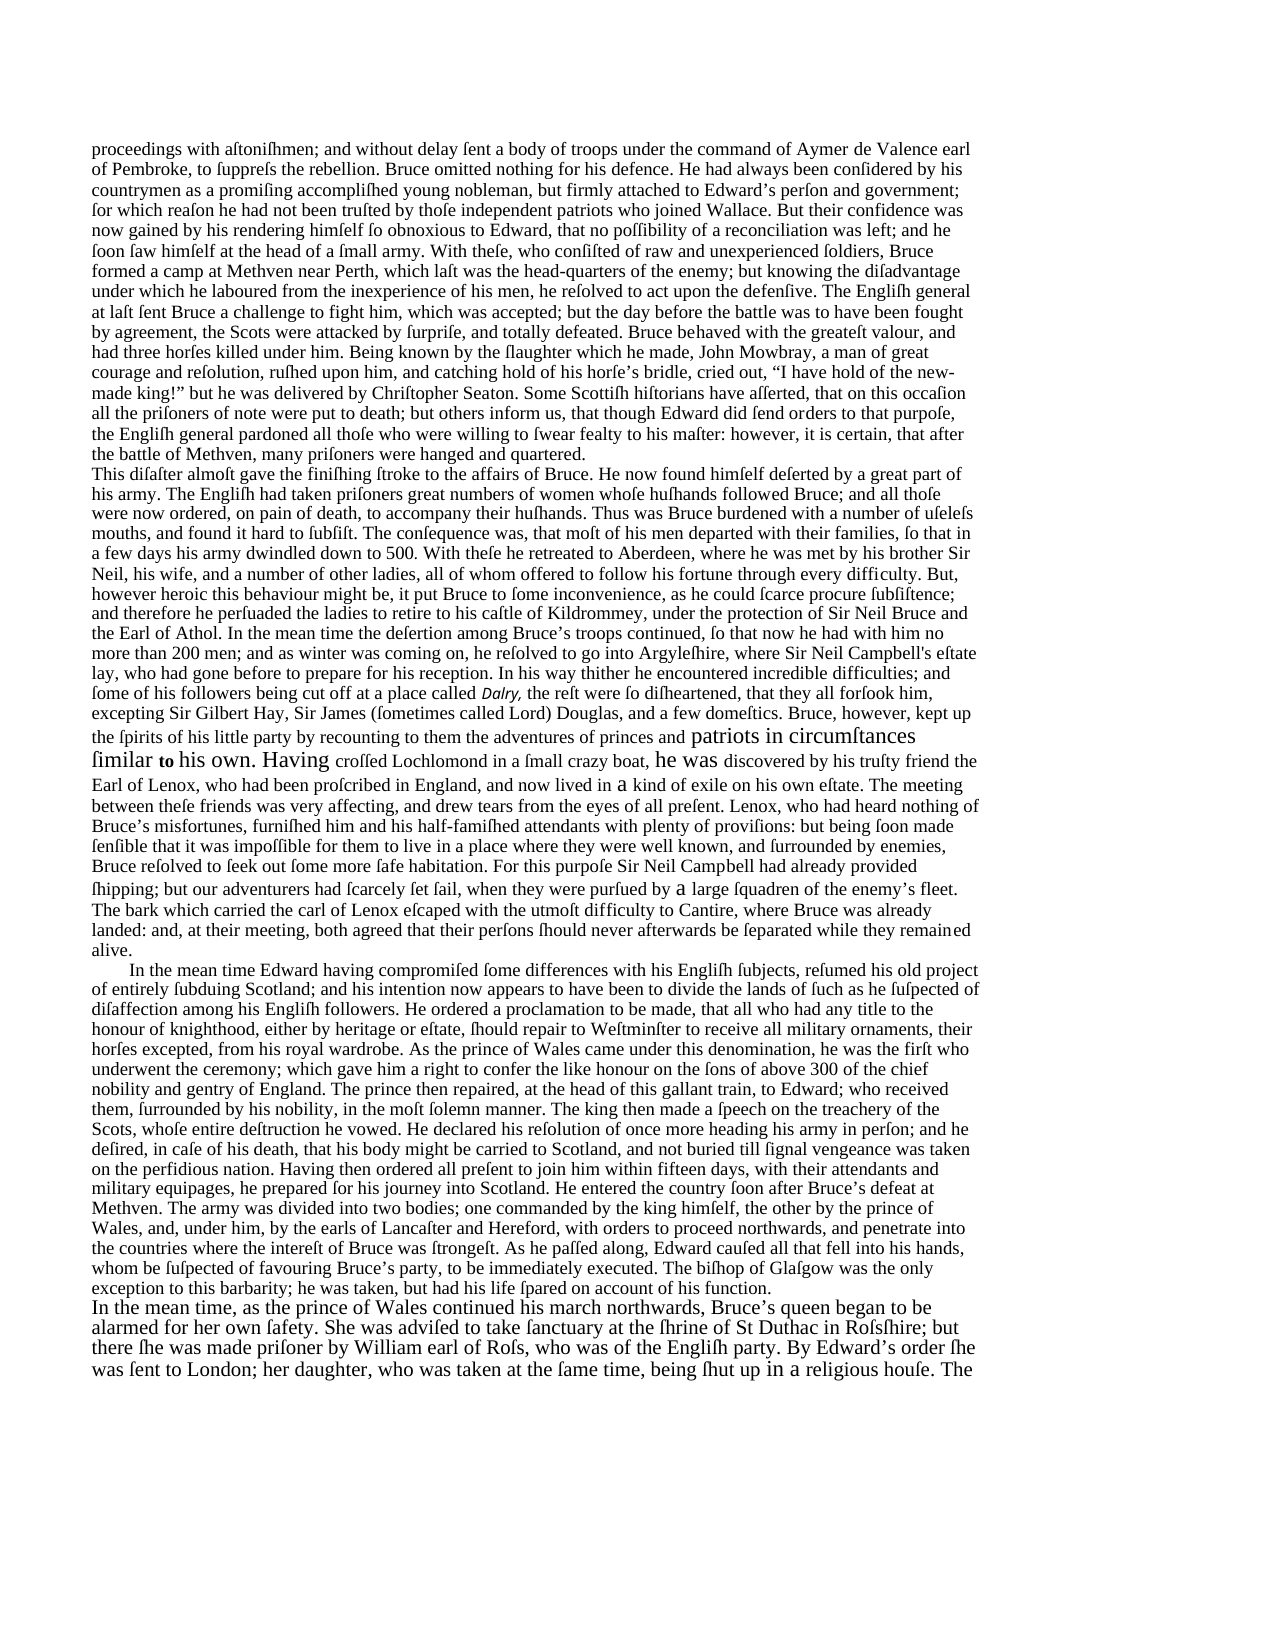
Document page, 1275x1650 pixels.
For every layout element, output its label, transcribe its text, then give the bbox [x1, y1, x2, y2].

text This diſaſter almoſt gave the finiſhing ſtroke to the affairs of Bruce. He now found himſelf deſerted by a great part of his army. The Engliſh had taken priſoners great numbers of women whoſe huſhands followed Bruce; and all thoſe were now ordered, on pain of death, to accompany their huſhands. Thus was Bruce burdened with a number of uſeleſs mouths, and found it hard to ſubſiſt. The conſequence was, that moſt of his men departed with their families, ſo that in a few days his army dwindled down to 500. With theſe he retreated to Aberdeen, where he was met by his brother Sir Neil, his wife, and a number of other ladies, all of whom offered to follow his fortune through every difficulty. But, however heroic this behaviour might be, it put Bruce to ſome inconvenience, as he could ſcarce procure ſubſiſtence; and therefore he perſuaded the ladies to retire to his caſtle of Kildrommey, under the protection of Sir Neil Bruce and the Earl of Athol. In the mean time the deſertion among Bruce’s troops continued, ſo that now he had with him no more than 200 men; and as winter was coming on, he reſolved to go into Argyleſhire, where Sir Neil Campbell's eſtate lay, who had gone before to prepare for his reception. In his way thither he encountered incredible difficulties; and ſome of his followers being cut off at a place called Dalry, the reſt were ſo diſheartened, that they all forſook him, excepting Sir Gilbert Hay, Sir James (ſometimes called Lord) Douglas, and a few domeſtics. Bruce, however, kept up the ſpirits of his little party by recounting to them the adventures of princes and patriots in circumſtances ſimilar to his own. Having croſſed Lochlomond in a ſmall crazy boat, he was discovered by his truſty friend the Earl of Lenox, who had been proſcribed in England, and now lived in a kind of exile on his own eſtate. The meeting between theſe friends was very affecting, and drew tears from the eyes of all preſent. Lenox, who had heard nothing of Bruce’s misfortunes, furniſhed him and his half-famiſhed attendants with plenty of proviſions: but being ſoon made ſenſible that it was impoſſible for them to live in a place where they were well known, and ſurrounded by enemies, Bruce reſolved to ſeek out ſome more ſafe habitation. For this purpoſe Sir Neil Campbell had already provided ſhipping; but our adventurers had ſcarcely ſet ſail, when they were purſued by a large ſquadren of the enemy’s fleet. The bark which carried the carl of Lenox eſcaped with the utmoſt difficulty to Cantire, where Bruce was already landed: and, at their meeting, both agreed that their perſons ſhould never afterwards be ſeparated while they remained alive. [91, 464, 981, 960]
text In the mean time Edward having compromiſed ſome differences with his Engliſh ſubjects, reſumed his old project of entirely ſubduing Scotland; and his intention now appears to have been to divide the lands of ſuch as he ſuſpected of diſaffection among his Engliſh followers. He ordered a proclamation to be made, that all who had any title to the honour of knighthood, either by heritage or eſtate, ſhould repair to Weſtminſter to receive all military ornaments, their horſes excepted, from his royal wardrobe. As the prince of Wales came under this denomination, he was the firſt who underwent the ceremony; which gave him a right to confer the like honour on the ſons of above 300 of the chief nobility and gentry of England. The prince then repaired, at the head of this gallant train, to Edward; who received them, ſurrounded by his nobility, in the moſt ſolemn manner. The king then made a ſpeech on the treachery of the Scots, whoſe entire deſtruction he vowed. He declared his reſolution of once more heading his army in perſon; and he deſired, in caſe of his death, that his body might be carried to Scotland, and not buried till ſignal vengeance was taken on the perfidious nation. Having then ordered all preſent to join him within fifteen days, with their attendants and military equipages, he prepared ſor his journey into Scotland. He entered the country ſoon after Bruce’s defeat at Methven. The army was divided into two bodies; one commanded by the king himſelf, the other by the prince of Wales, and, under him, by the earls of Lancaſter and Hereford, with orders to proceed northwards, and penetrate into the countries where the intereſt of Bruce was ſtrongeſt. As he paſſed along, Edward cauſed all that fell into his hands, whom be ſuſpected of favouring Bruce’s party, to be immediately executed. The biſhop of Glaſgow was the only exception to this barbarity; he was taken, but had his life ſpared on account of his function. [91, 960, 981, 1298]
text In the mean time, as the prince of Wales continued his march northwards, Bruce’s queen began to be alarmed for her own ſafety. She was adviſed to take ſanctuary at the ſhrine of St Duthac in Roſsſhire; but there ſhe was made priſoner by William earl of Roſs, who was of the Engliſh party. By Edward’s order ſhe was ſent to London; her daughter, who was taken at the ſame time, being ſhut up in a religious houſe. The [91, 1298, 981, 1381]
text proceedings with aſtoniſhmen; and without delay ſent a body of troops under the command of Aymer de Valence earl of Pembroke, to ſuppreſs the rebellion. Bruce omitted nothing for his defence. He had always been conſidered by his countrymen as a promiſing accompliſhed young nobleman, but firmly attached to Edward’s perſon and government; ſor which reaſon he had not been truſted by thoſe independent patriots who joined Wallace. But their confidence was now gained by his rendering himſelf ſo obnoxious to Edward, that no poſſibility of a reconciliation was left; and he ſoon ſaw himſelf at the head of a ſmall army. With theſe, who conſiſted of raw and unexperienced ſoldiers, Bruce formed a camp at Methven near Perth, which laſt was the head-quarters of the enemy; but knowing the diſadvantage under which he laboured from the inexperience of his men, he reſolved to act upon the defenſive. The Engliſh general at laſt ſent Bruce a challenge to fight him, which was accepted; but the day before the battle was to have been fought by agreement, the Scots were attacked by ſurpriſe, and totally defeated. Bruce behaved with the greateſt valour, and had three horſes killed under him. Being known by the ſlaughter which he made, John Mowbray, a man of great courage and reſolution, ruſhed upon him, and catching hold of his horſe’s bridle, cried out, “I have hold of the new- made king!” but he was delivered by Chriſtopher Seaton. Some Scottiſh hiſtorians have aſſerted, that on this occaſion all the priſoners of note were put to death; but others inform us, that though Edward did ſend orders to that purpoſe, the Engliſh general pardoned all thoſe who were willing to ſwear fealty to his maſter: however, it is certain, that after the battle of Methven, many priſoners were hanged and quartered. [91, 139, 981, 464]
